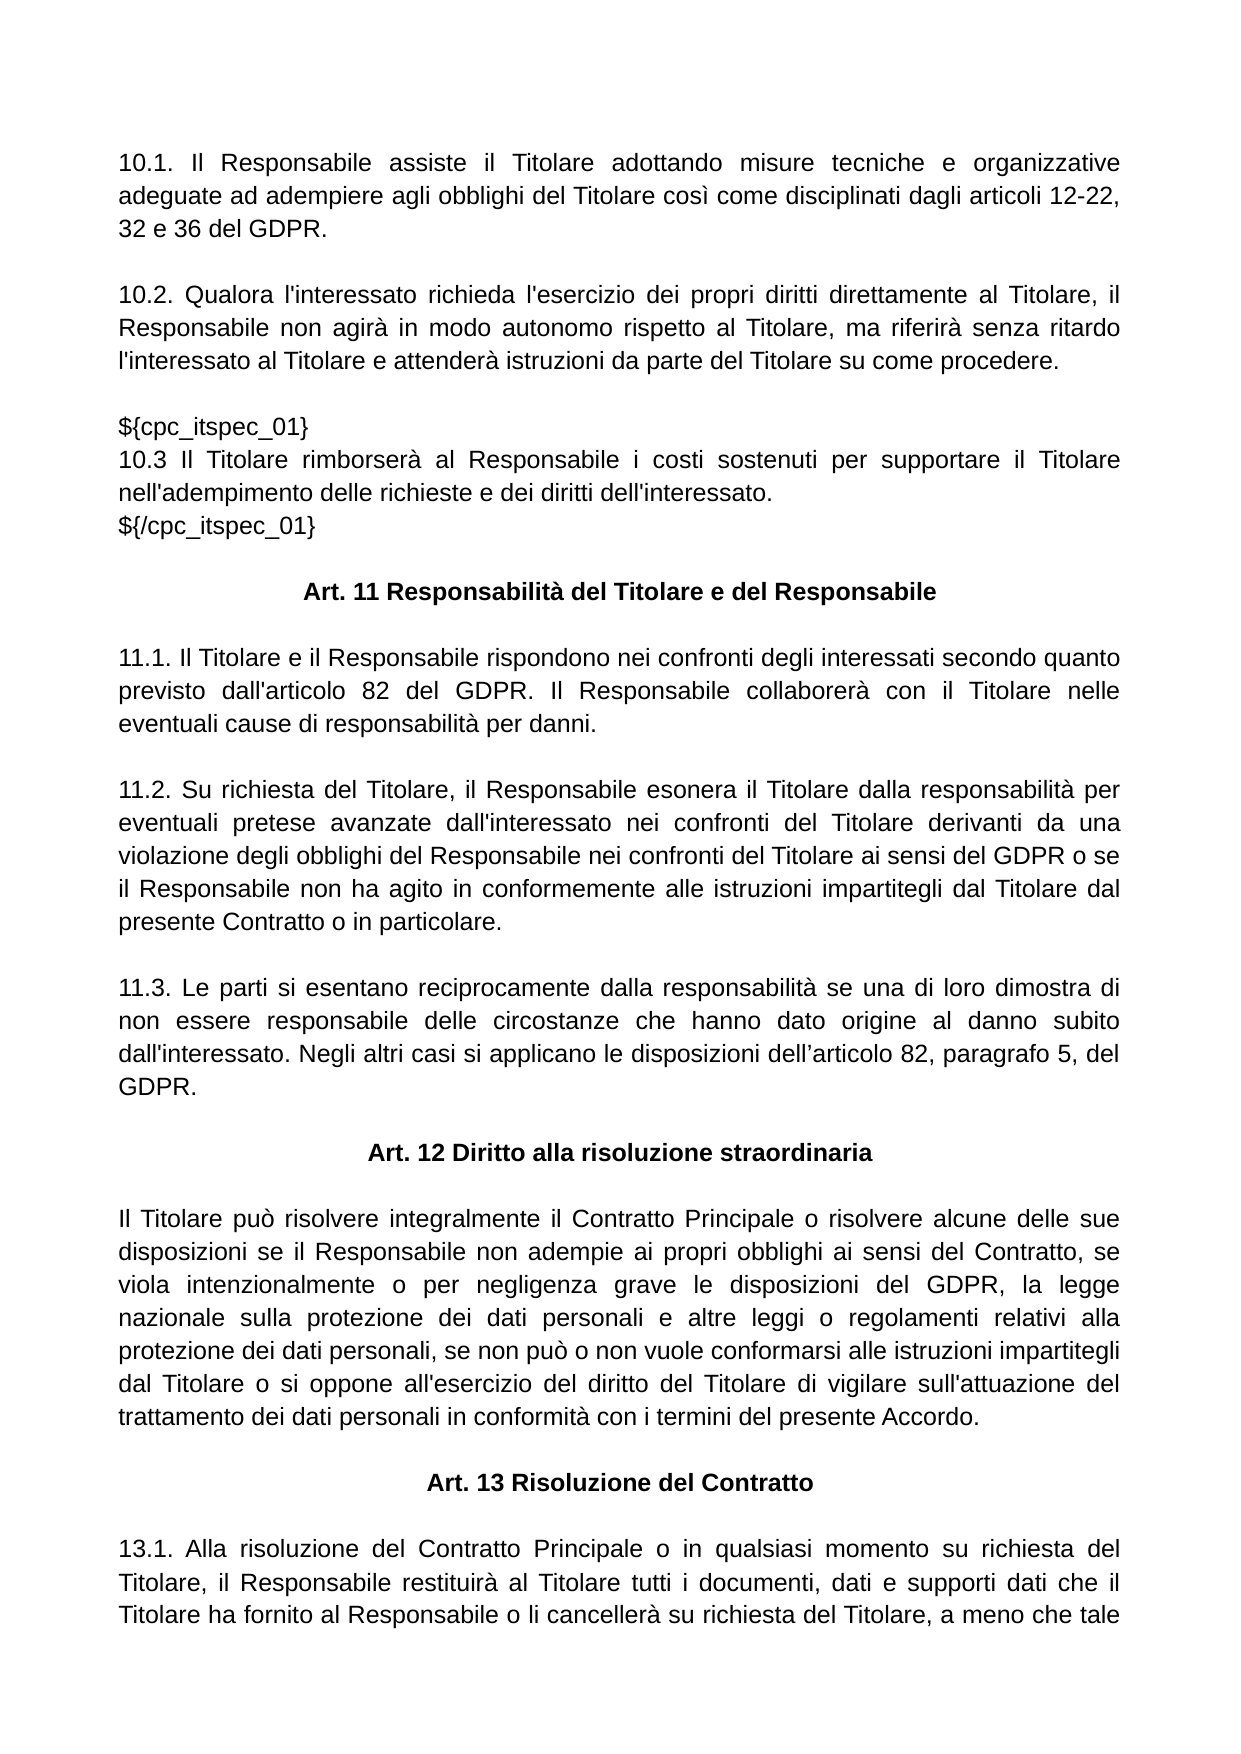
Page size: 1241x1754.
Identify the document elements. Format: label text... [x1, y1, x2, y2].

text 11.3. Le parti si esentano reciprocamente dalla responsabilità se una di loro dimostra di non essere responsabile delle circostanze che hanno dato origine al danno subito dall'interessato. Negli altri casi si applicano le disposizioni dell’articolo 82, paragrafo 5, del GDPR. [118, 973, 1122, 1101]
text 10.3 Il Titolare rimborserà al Responsabile i costi sostenuti per supportare il Titolare nell'adempimento delle richieste e dei diritti dell'interessato. [118, 445, 1122, 507]
text 10.2. Qualora l'interessato richieda l'esercizio dei propri diritti direttamente al Titolare, il Responsabile non agirà in modo autonomo rispetto al Titolare, ma riferirà senza ritardo l'interessato al Titolare e attenderà istruzioni da parte del Titolare su come procedere. [118, 280, 1122, 374]
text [118, 1534, 1122, 1629]
text Art. 12 Diritto alla risoluzione straordinaria [118, 1138, 1122, 1167]
text Art. 13 Risoluzione del Contratto [118, 1468, 1122, 1497]
text 11.1. Il Titolare e il Responsabile rispondono nei confronti degli interessati secondo quanto previsto dall'articolo 82 del GDPR. Il Responsabile collaborerà con il Titolare nelle eventuali cause di responsabilità per danni. [118, 643, 1122, 738]
text ${cpc_itspec_01} [118, 412, 1122, 441]
text ${/cpc_itspec_01} [118, 511, 1122, 539]
text Il Titolare può risolvere integralmente il Contratto Principale o risolvere alcune delle sue disposizioni se il Responsabile non adempie ai propri obblighi ai sensi del Contratto, se viola intenzionalmente o per negligenza grave le disposizioni del GDPR, la legge nazionale sulla protezione dei dati personali e altre leggi o regolamenti relativi alla protezione dei dati personali, se non può o non vuole conformarsi alle istruzioni impartitegli dal Titolare o si oppone all'esercizio del diritto del Titolare di vigilare sull'attuazione del trattamento dei dati personali in conformità con i termini del presente Accordo. [118, 1204, 1122, 1431]
text Art. 11 Responsabilità del Titolare e del Responsabile [118, 577, 1122, 606]
text 10.1. Il Responsabile assiste il Titolare adottando misure tecniche e organizzative adeguate ad adempiere agli obblighi del Titolare così come disciplinati dagli articoli 12-22, 32 e 36 del GDPR. [118, 148, 1122, 242]
text 11.2. Su richiesta del Titolare, il Responsabile esonera il Titolare dalla responsabilità per eventuali pretese avanzate dall'interessato nei confronti del Titolare derivanti da una violazione degli obblighi del Responsabile nei confronti del Titolare ai sensi del GDPR o se il Responsabile non ha agito in conformemente alle istruzioni impartitegli dal Titolare dal presente Contratto o in particolare. [118, 775, 1122, 936]
